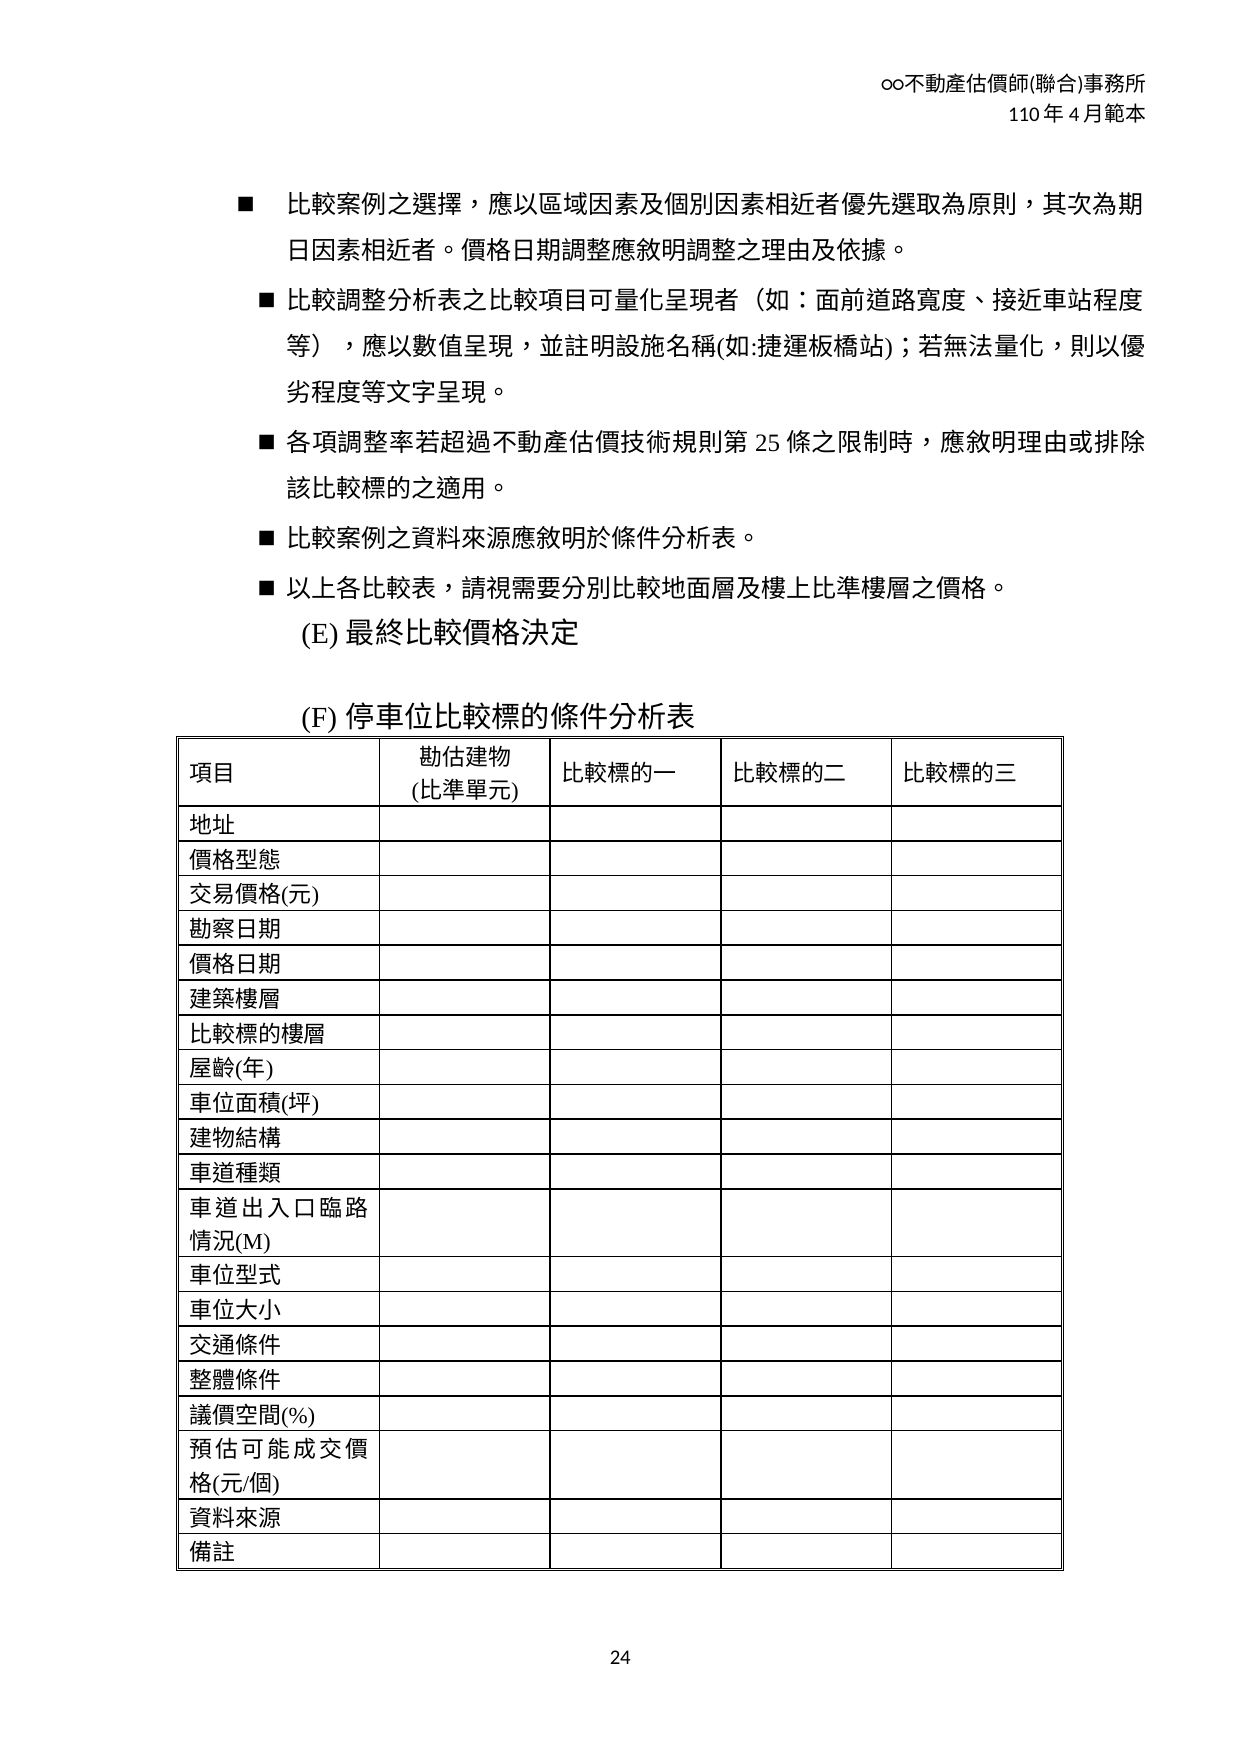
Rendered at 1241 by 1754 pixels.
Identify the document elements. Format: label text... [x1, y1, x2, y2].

table_cell 交通條件 [179, 1327, 379, 1360]
table_cell 比較標的樓層 [179, 1016, 379, 1049]
table_cell 預估可能成交價格(元/個) [179, 1431, 379, 1498]
table_cell 價格型態 [179, 842, 379, 875]
table_cell [722, 1292, 891, 1325]
table_cell [380, 876, 549, 909]
table_cell [722, 842, 891, 875]
table_cell [551, 1362, 720, 1395]
table_cell [892, 946, 1061, 979]
table_cell 車位面積(坪) [179, 1085, 379, 1118]
table_cell [380, 1120, 549, 1153]
table_cell 車道出入口臨路情況(M) [179, 1190, 379, 1256]
table_cell [551, 842, 720, 875]
table_cell [892, 1362, 1061, 1395]
table_cell [380, 1500, 549, 1533]
list 比較調整分析表之比較項目可量化呈現者（如：面前道路寬度、接近車站程度等），應以數值呈現，並註明設施名稱(如:捷運板橋站)；若無法量化，則以優劣程度等文字呈現。 [257, 273, 1146, 411]
table_cell [722, 1500, 891, 1533]
table_cell [892, 1085, 1061, 1118]
table_cell [380, 1257, 549, 1291]
table_header 比較標的一 [551, 739, 720, 805]
table_cell [551, 1257, 720, 1291]
table_cell [551, 1292, 720, 1325]
table_cell [380, 1155, 549, 1188]
list 以上各比較表，請視需要分別比較地面層及樓上比準樓層之價格。 [257, 561, 1146, 606]
table_cell [892, 1534, 1061, 1567]
table_cell [551, 807, 720, 840]
table_cell [380, 1397, 549, 1430]
table_cell [380, 1016, 549, 1049]
table_cell 車位大小 [179, 1292, 379, 1325]
table_cell [892, 1120, 1061, 1153]
table_cell [551, 1016, 720, 1049]
table_cell [892, 1292, 1061, 1325]
table_cell [722, 1431, 891, 1498]
table_cell [892, 1397, 1061, 1430]
table_cell [551, 876, 720, 909]
table_cell [722, 1362, 891, 1395]
table_cell [892, 876, 1061, 909]
table_cell [892, 1257, 1061, 1291]
table_cell [892, 1155, 1061, 1188]
table_cell 備註 [179, 1534, 379, 1567]
table_cell [380, 1534, 549, 1567]
table_cell [722, 981, 891, 1014]
table_cell 建築樓層 [179, 981, 379, 1014]
table_cell 資料來源 [179, 1500, 379, 1533]
table_cell [551, 1085, 720, 1118]
list 比較案例之資料來源應敘明於條件分析表。 [257, 511, 1146, 556]
table_cell [722, 1050, 891, 1083]
table_cell [551, 1534, 720, 1567]
table_cell 議價空間(%) [179, 1397, 379, 1430]
table_cell [722, 1016, 891, 1049]
table_cell [551, 1431, 720, 1498]
table_cell [722, 1327, 891, 1360]
list 停車位比較標的條件分析表 [301, 694, 1146, 736]
table_cell [380, 1431, 549, 1498]
table_cell [380, 946, 549, 979]
table_cell [892, 911, 1061, 944]
table_cell [722, 911, 891, 944]
table_cell [380, 1050, 549, 1083]
table_cell [551, 911, 720, 944]
table_cell [551, 1397, 720, 1430]
table_cell [551, 1327, 720, 1360]
table_cell [722, 1397, 891, 1430]
table_cell [892, 1050, 1061, 1083]
table_cell [380, 1327, 549, 1360]
table_cell [551, 1155, 720, 1188]
table_cell [551, 981, 720, 1014]
table_cell [380, 1292, 549, 1325]
table_cell [892, 1431, 1061, 1498]
table_cell [551, 1050, 720, 1083]
table_cell [892, 1500, 1061, 1533]
table_cell [722, 1190, 891, 1256]
table_cell [722, 1534, 891, 1567]
table_cell [380, 981, 549, 1014]
list 最終比較價格決定 [301, 611, 1146, 652]
table_header 項目 [179, 739, 379, 805]
table_cell 價格日期 [179, 946, 379, 979]
table_cell 屋齡(年) [179, 1050, 379, 1083]
table_cell [722, 876, 891, 909]
table_cell [380, 911, 549, 944]
list 各項調整率若超過不動產估價技術規則第25條之限制時，應敘明理由或排除該比較標的之適用。 [257, 415, 1146, 506]
table_cell [551, 1120, 720, 1153]
table_cell [551, 946, 720, 979]
table_cell 車道種類 [179, 1155, 379, 1188]
table_cell [722, 1257, 891, 1291]
table_cell 車位型式 [179, 1257, 379, 1291]
table_cell [892, 842, 1061, 875]
table_cell [722, 946, 891, 979]
table_cell 地址 [179, 807, 379, 840]
table_cell 整體條件 [179, 1362, 379, 1395]
table_cell [722, 1085, 891, 1118]
table_cell 建物結構 [179, 1120, 379, 1153]
table_cell [380, 807, 549, 840]
table_cell [380, 1362, 549, 1395]
table_cell [722, 807, 891, 840]
table_cell 勘察日期 [179, 911, 379, 944]
table_header 比較標的二 [722, 739, 891, 805]
table_cell [892, 1327, 1061, 1360]
table_cell [892, 807, 1061, 840]
table_cell [892, 1016, 1061, 1049]
table_cell [380, 842, 549, 875]
table_cell [722, 1155, 891, 1188]
table_cell [551, 1500, 720, 1533]
table_cell [380, 1190, 549, 1256]
table_cell [722, 1120, 891, 1153]
list 比較案例之選擇，應以區域因素及個別因素相近者優先選取為原則，其次為期日因素相近者。價格日期調整應敘明調整之理由及依據。 [236, 177, 1146, 269]
table_header 勘估建物 (比準單元) [380, 739, 549, 805]
table_cell [892, 1190, 1061, 1256]
table_cell [380, 1085, 549, 1118]
table_cell [892, 981, 1061, 1014]
table_cell [551, 1190, 720, 1256]
table_header 比較標的三 [892, 739, 1061, 805]
table_cell 交易價格(元) [179, 876, 379, 909]
